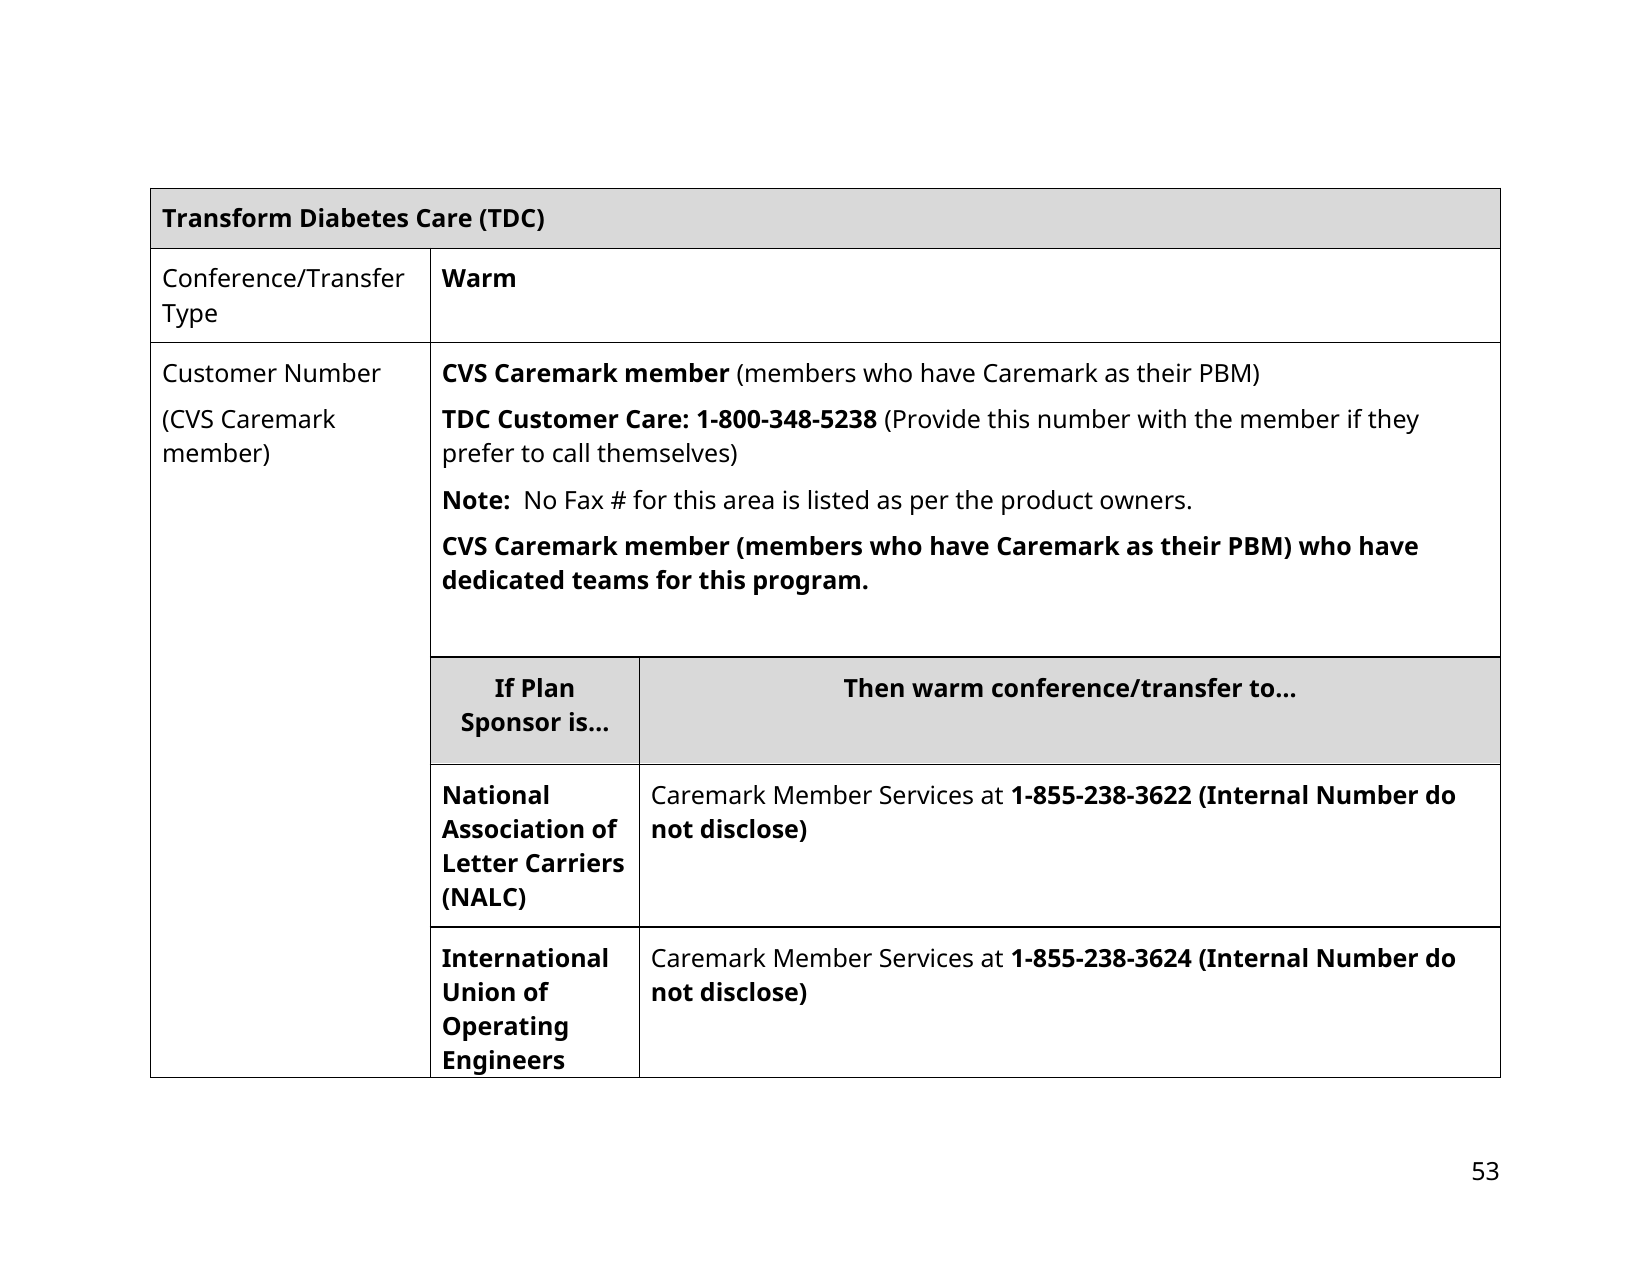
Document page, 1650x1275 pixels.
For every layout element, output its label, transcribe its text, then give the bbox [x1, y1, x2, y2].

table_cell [640, 928, 1500, 1077]
table_cell National Association of Letter Carriers (NALC) [431, 765, 639, 926]
table_cell Transform Diabetes Care (TDC) [151, 189, 1500, 248]
table_cell CVS Caremark member (members who have Caremark as their PBM) TDC Customer Care: 1-800-348-5238 (Provide this number with the member if they prefer to call themselves) Note: No Fax # for this area is listed as per the product owners. CVS Caremark member (members who have Caremark as their PBM) who have dedicated teams for this program. [431, 343, 1500, 656]
table_cell Caremark Member Services at 1-855-238-3622 (Internal Number do not disclose) [640, 765, 1500, 926]
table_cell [431, 928, 639, 1077]
table_cell Conference/Transfer Type [151, 249, 430, 342]
table_cell Warm [431, 249, 1500, 342]
table_cell Then warm conference/transfer to… [640, 658, 1500, 763]
table_cell Customer Number (CVS Caremark member) [151, 343, 430, 1077]
table_cell If Plan Sponsor is… [431, 658, 639, 763]
